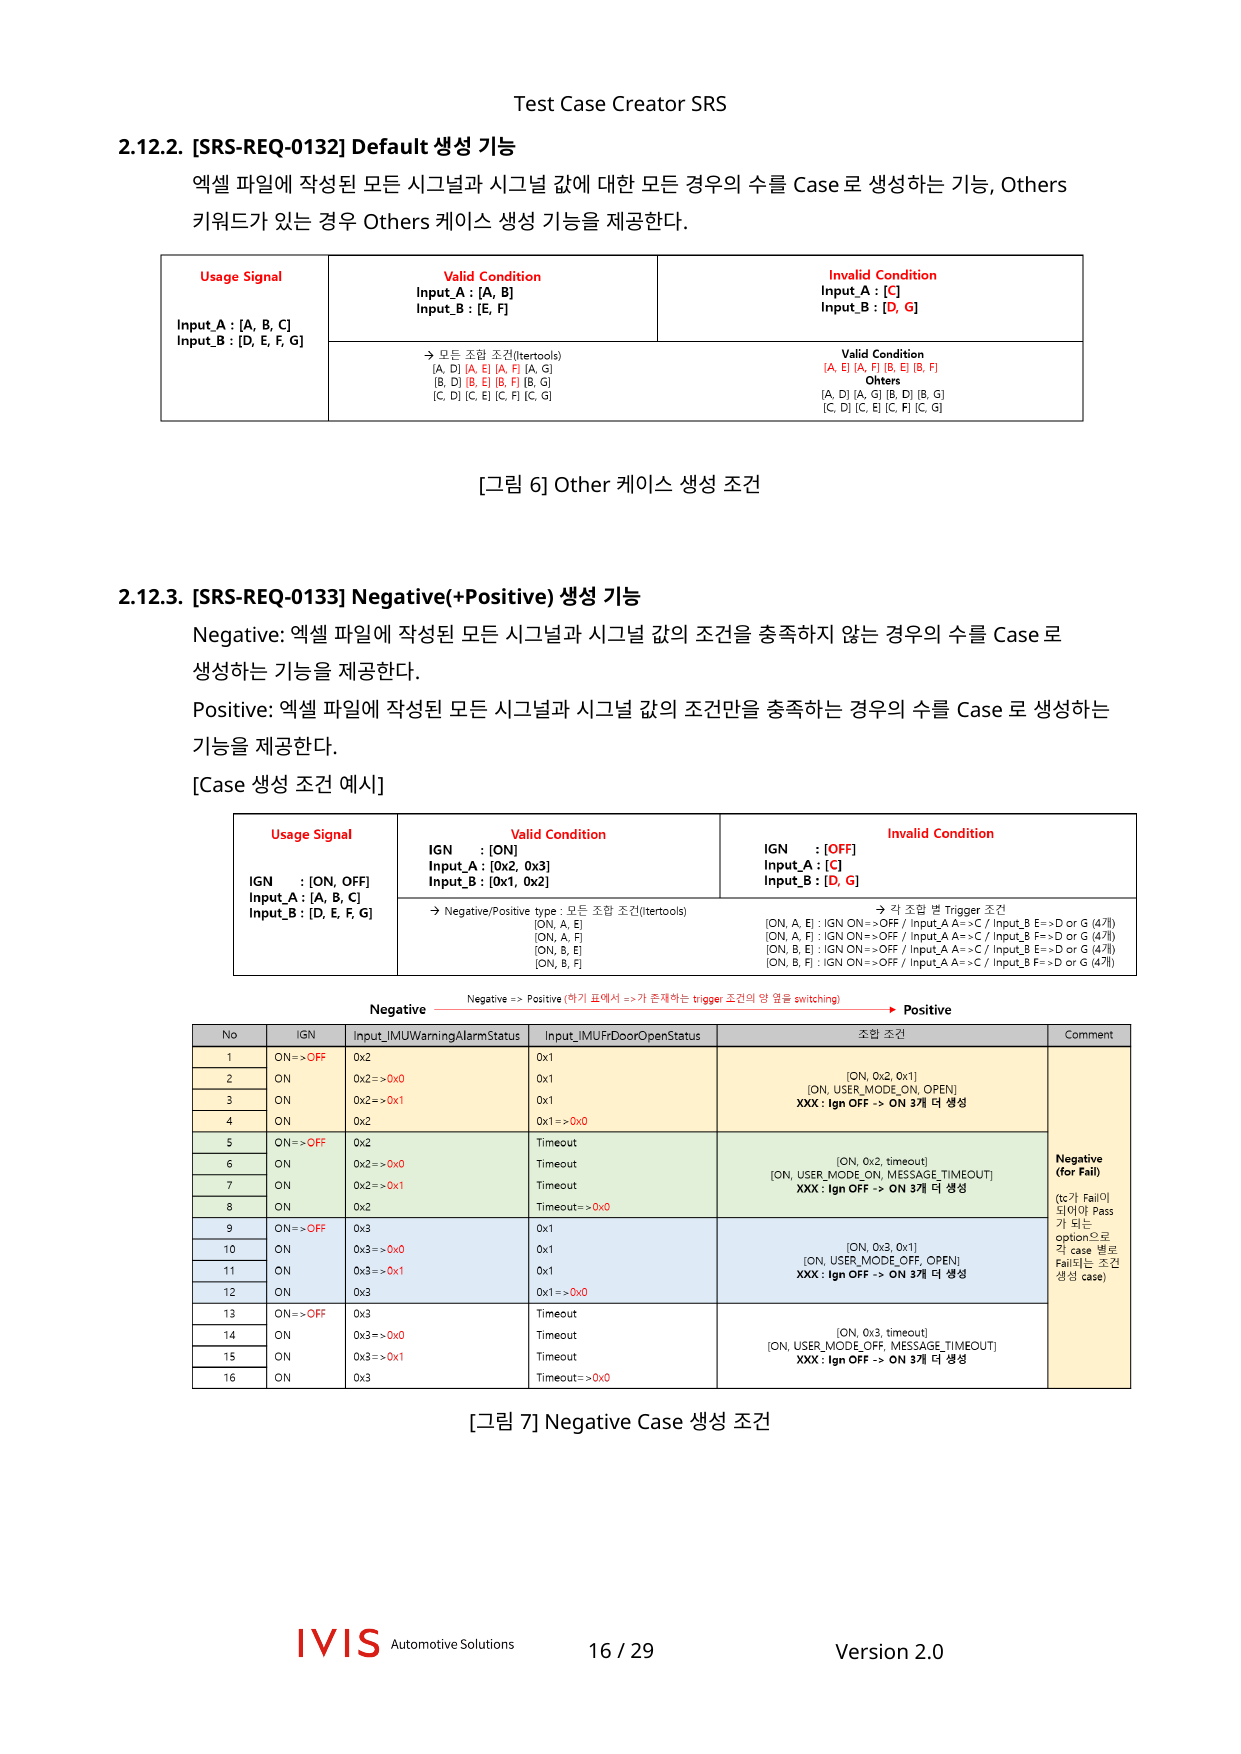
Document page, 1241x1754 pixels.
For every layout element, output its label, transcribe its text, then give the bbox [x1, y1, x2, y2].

text 엑셀 파일에 작성된 모든 시그널과 시그널 값에 대한 모든 경우의 수를 Case로 생성하는 기능, Others 키워드가 있는 경우 Others 케이스 생성 기능을 제공한다. [192, 164, 1122, 239]
subtitle [SRS-REQ-0133] Negative(+Positive) 생성 기능 [118, 577, 1122, 614]
text Negative: 엑셀 파일에 작성된 모든 시그널과 시그널 값의 조건을 충족하지 않는 경우의 수를 Case로 생성하는 기능을 제공한다. Positive: 엑셀 파일에 작성된 모든 시그널과 시그널 값의 조건만을 충족하는 경우의 수를 Case 로 생성하는 기능을 제공한다. [192, 614, 1122, 764]
text [Case 생성 조건 예시] [192, 764, 1122, 802]
picture [147, 239, 1093, 436]
text [그림 6] Other 케이스 생성 조건 [118, 464, 1122, 502]
picture [192, 813, 1137, 1390]
picture [296, 1626, 516, 1660]
subtitle [SRS-REQ-0132] Default 생성 기능 [118, 127, 1122, 164]
text [그림 7] Negative Case 생성 조건 [118, 1402, 1122, 1439]
